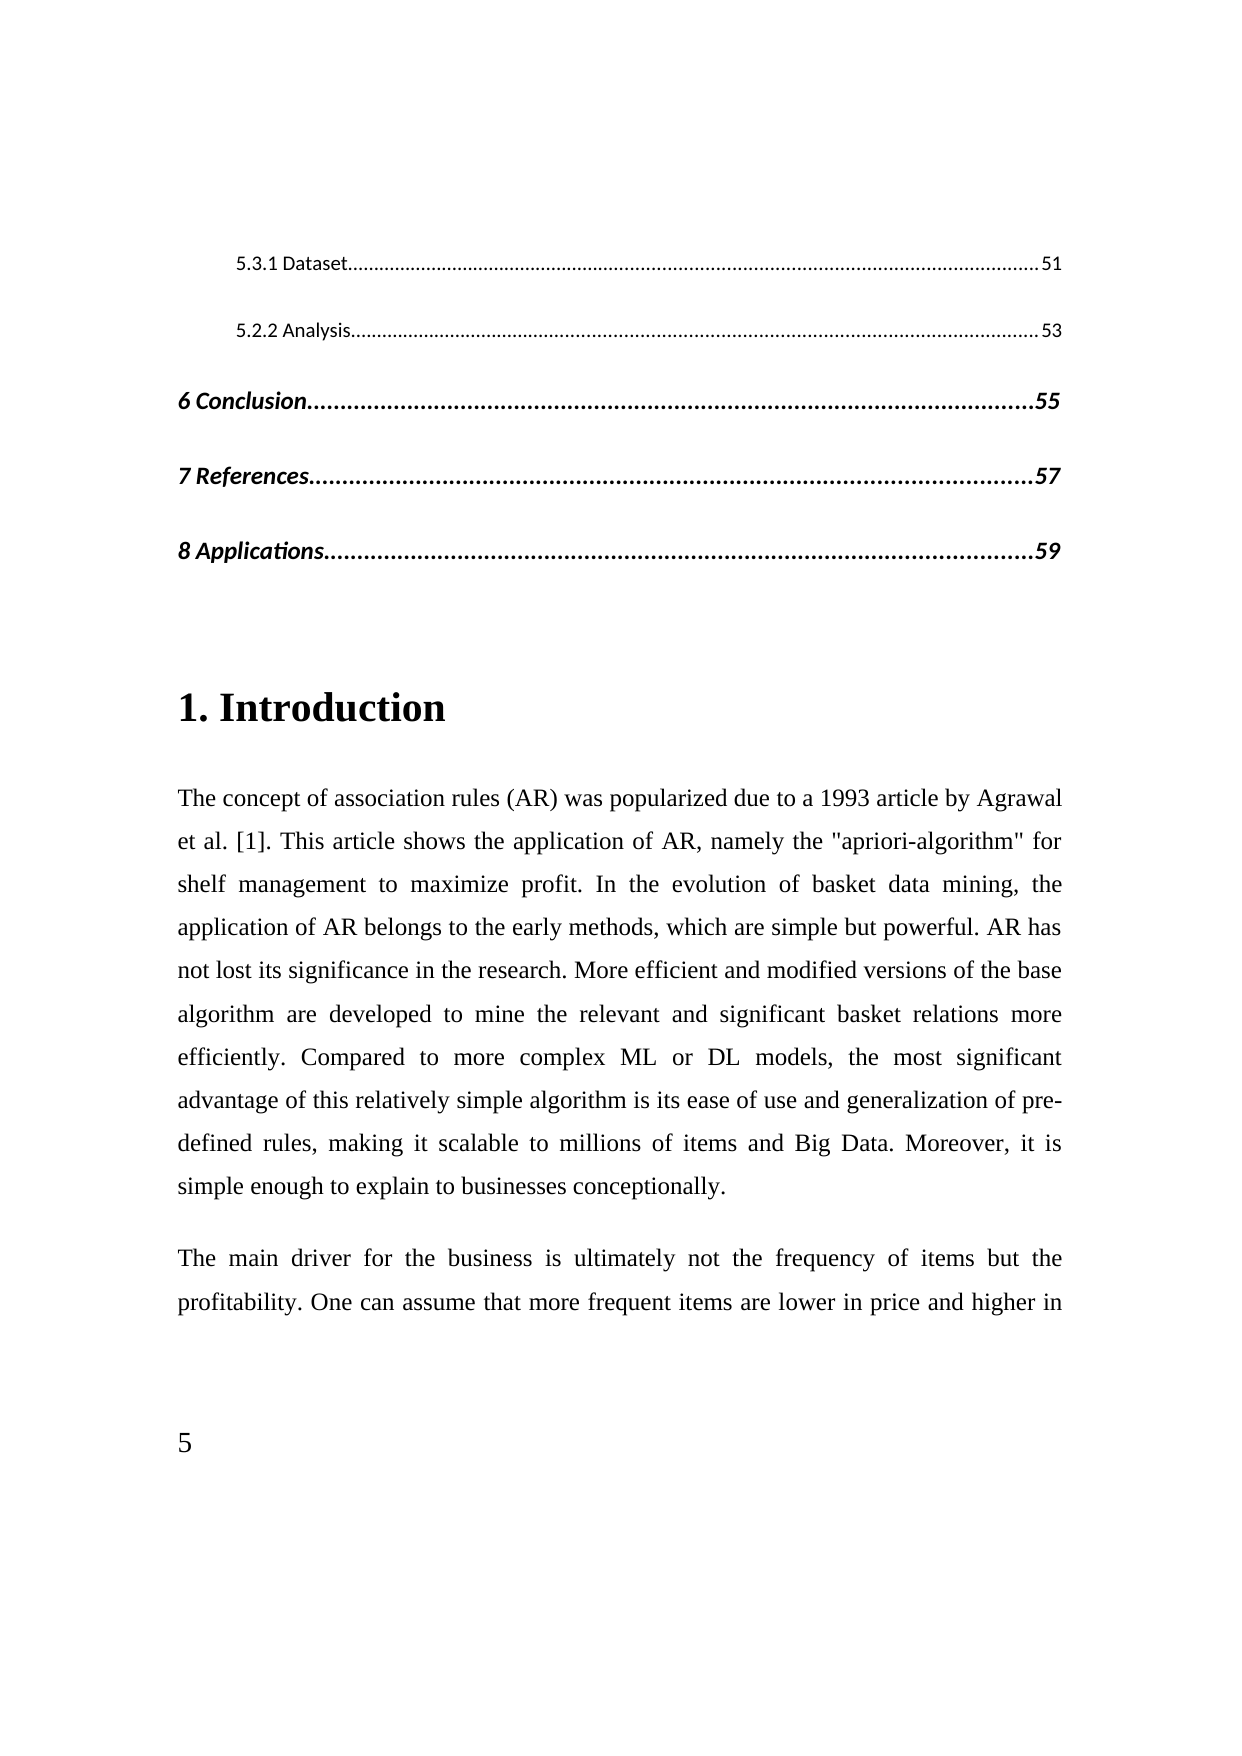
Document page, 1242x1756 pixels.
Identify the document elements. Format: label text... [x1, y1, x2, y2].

text The concept of association rules (AR) was popularized due to a 1993 article by Agrawal et al. [1]. This article shows the application of AR, namely the "apriori-algorithm" for shelf management to maximize profit. In the evolution of basket data mining, the application of AR belongs to the early methods, which are simple but powerful. AR has not lost its significance in the research. More efficient and modified versions of the base algorithm are developed to mine the relevant and significant basket relations more efficiently. Compared to more complex ML or DL models, the most significant advantage of this relatively simple algorithm is its ease of use and generalization of pre-defined rules, making it scalable to millions of items and Big Data. Moreover, it is simple enough to explain to businesses conceptionally. [177, 783, 1063, 1200]
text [177, 1243, 1063, 1315]
subtitle 1. Introduction [177, 682, 1063, 730]
